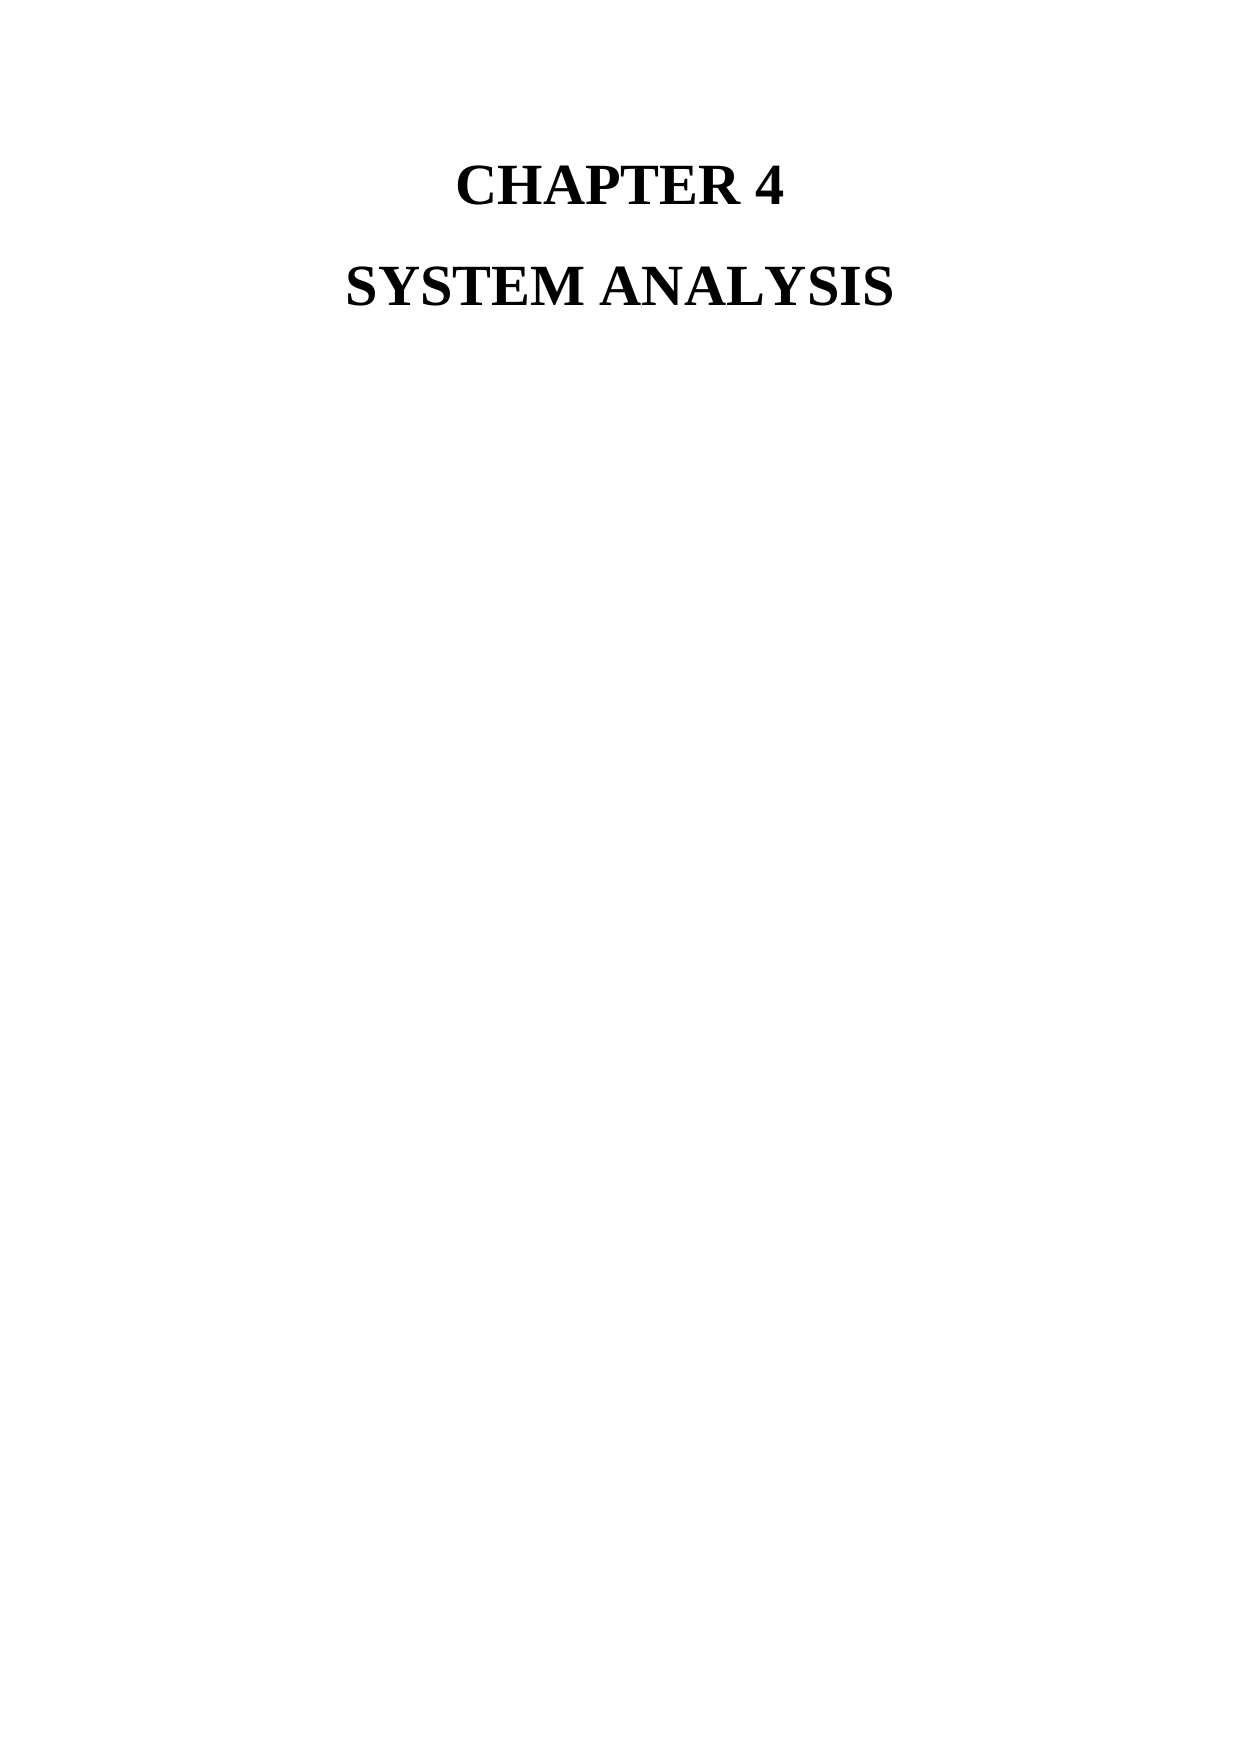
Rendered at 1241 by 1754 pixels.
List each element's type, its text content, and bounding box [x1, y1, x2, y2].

text CHAPTER 4 [150, 150, 1090, 217]
text SYSTEM ANALYSIS [150, 251, 1090, 318]
